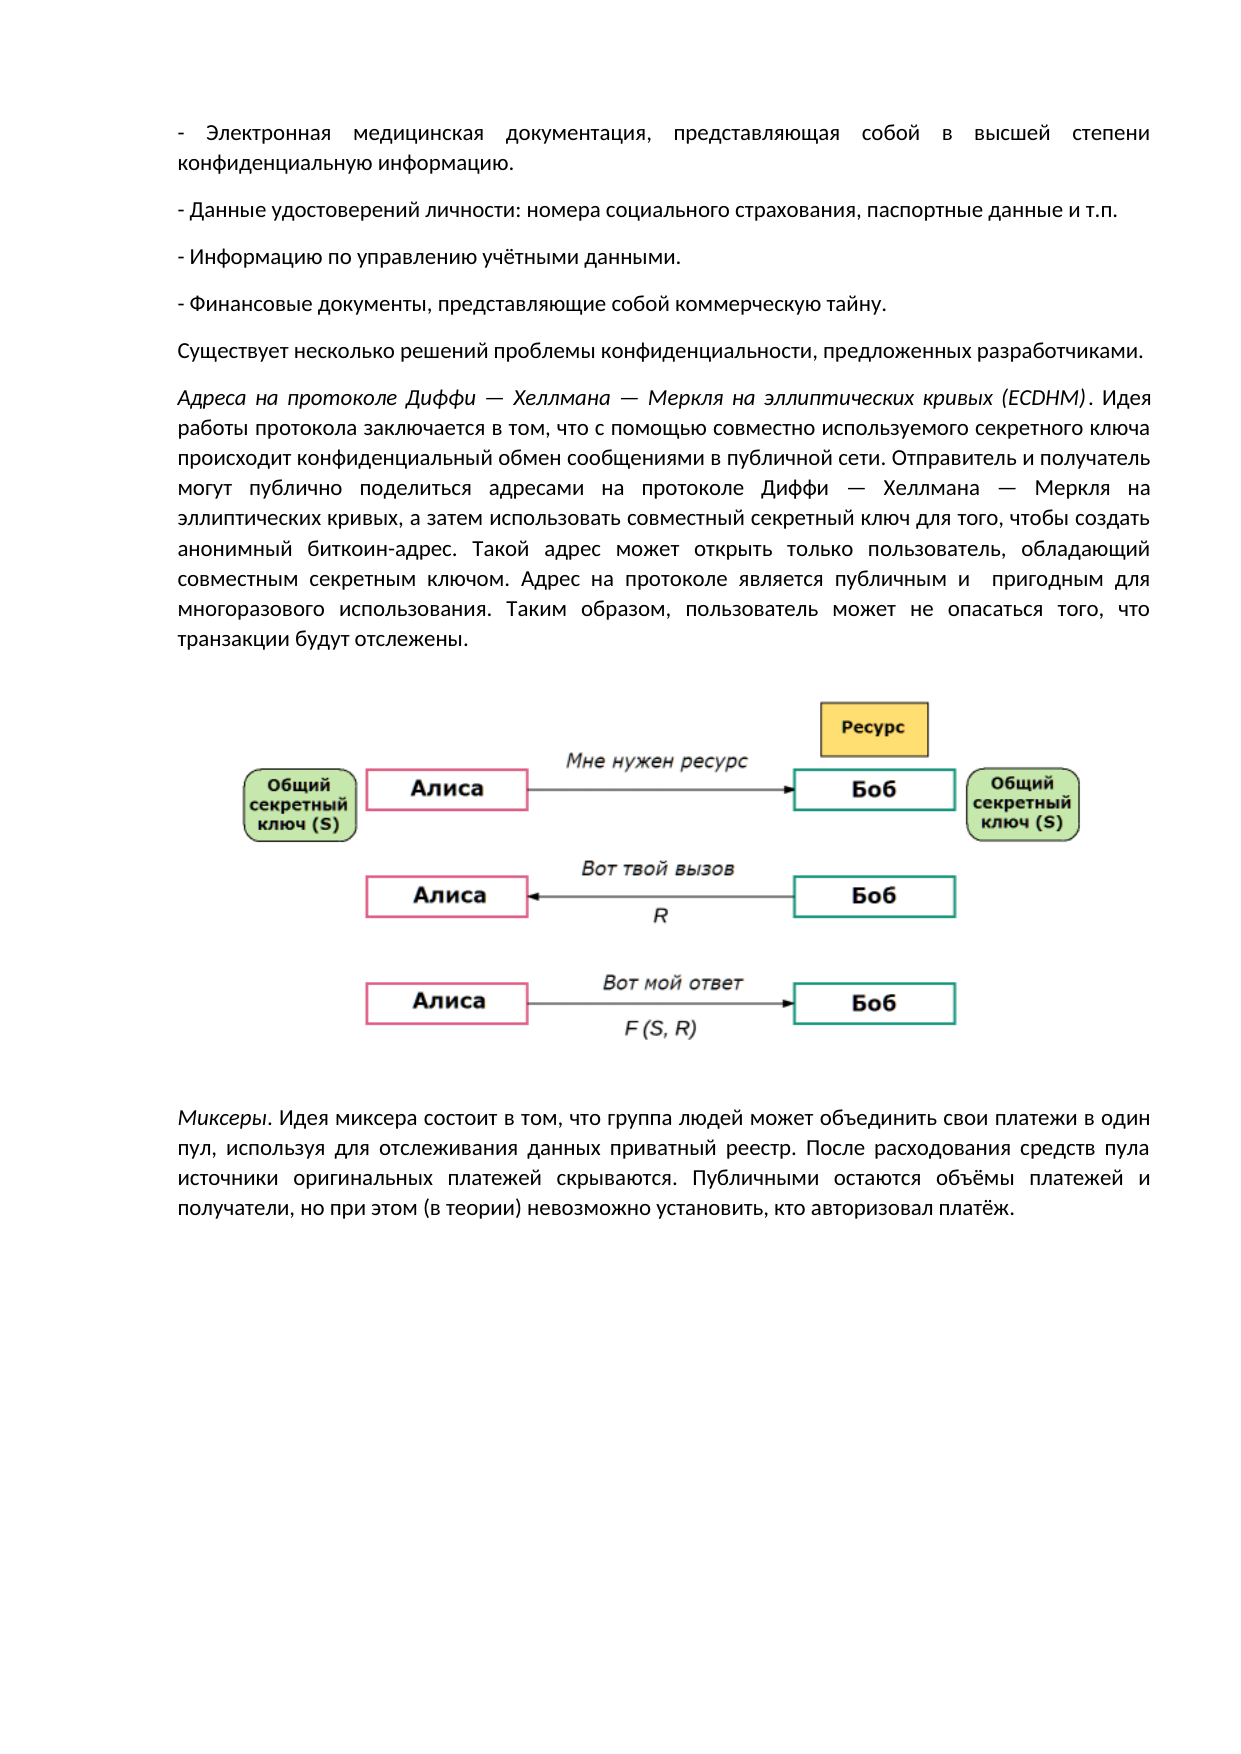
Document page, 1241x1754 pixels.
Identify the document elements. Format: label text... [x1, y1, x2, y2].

text - Данные удостоверений личности: номера социального страхования, паспортные данные и т.п. [177, 195, 1152, 223]
text Адреса на протоколе Диффи — Хеллмана — Меркля на эллиптических кривых (ECDHM). Идея работы протокола заключается в том, что с помощью совместно используемого секретного ключа происходит конфиденциальный обмен сообщениями в публичной сети. Отправитель и получатель могут публично поделиться адресами на протоколе Диффи — Хеллмана — Меркля на эллиптических кривых, а затем использовать совместный секретный ключ для того, чтобы создать анонимный биткоин-адрес. Такой адрес может открыть только пользователь, обладающий совместным секретным ключом. Адрес на протоколе является публичным и пригодным для многоразового использования. Таким образом, пользователь может не опасаться того, что транзакции будут отслежены. [177, 383, 1152, 652]
text - Финансовые документы, представляющие собой коммерческую тайну. [177, 289, 1152, 317]
text - Электронная медицинская документация, представляющая собой в высшей степени конфиденциальную информацию. [177, 118, 1152, 176]
text - Информацию по управлению учётными данными. [177, 242, 1152, 270]
picture [197, 671, 1132, 1084]
text Миксеры. Идея миксера состоит в том, что группа людей может объединить свои платежи в один пул, используя для отслеживания данных приватный реестр. После расходования средств пула источники оригинальных платежей скрываются. Публичными остаются объёмы платежей и получатели, но при этом (в теории) невозможно установить, кто авторизовал платёж. [177, 1103, 1152, 1221]
text Существует несколько решений проблемы конфиденциальности, предложенных разработчиками. [177, 336, 1152, 364]
